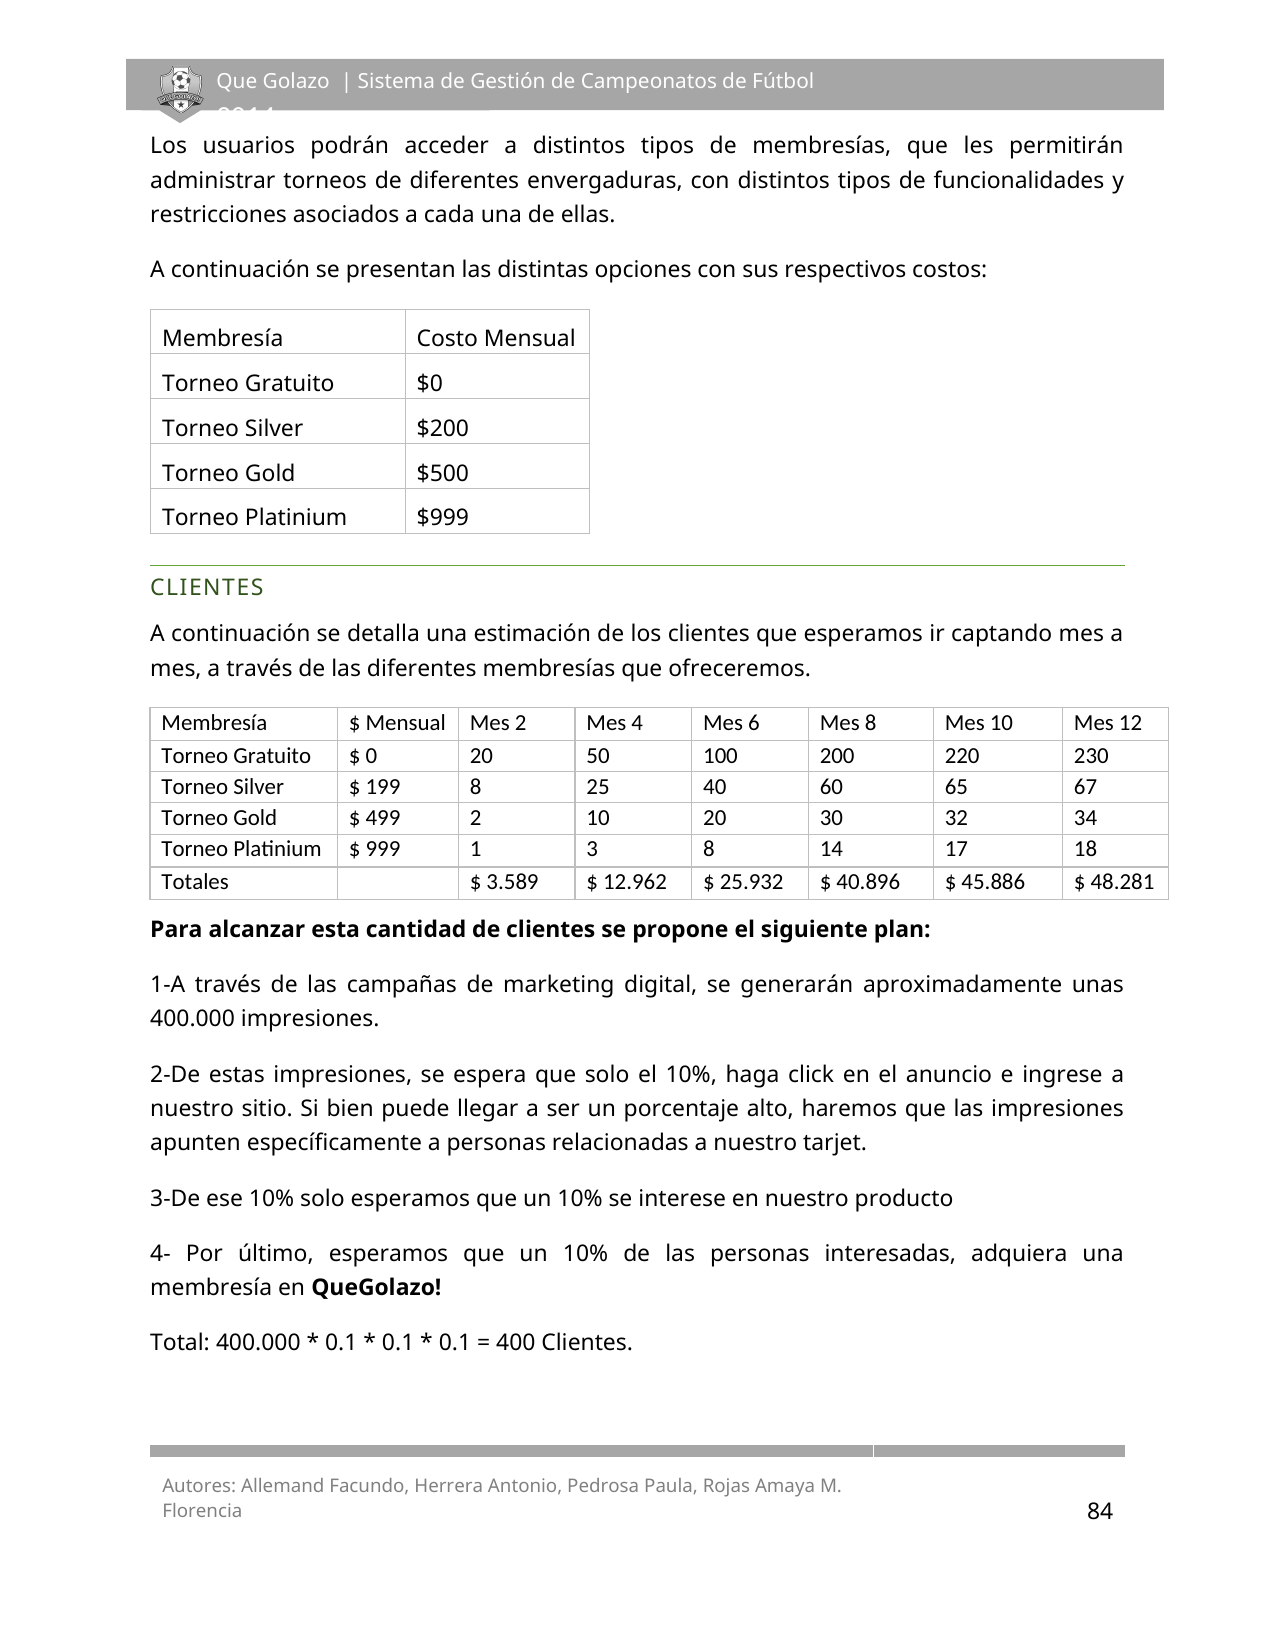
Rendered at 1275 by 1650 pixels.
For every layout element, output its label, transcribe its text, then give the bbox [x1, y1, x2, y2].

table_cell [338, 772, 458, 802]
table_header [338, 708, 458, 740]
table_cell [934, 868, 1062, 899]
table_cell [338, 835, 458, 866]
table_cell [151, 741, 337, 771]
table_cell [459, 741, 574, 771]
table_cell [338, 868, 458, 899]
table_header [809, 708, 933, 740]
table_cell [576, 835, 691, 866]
text 4- Por último, esperamos que un 10% de las personas interesadas, adquiera una membresía en QueGolazo! [150, 1237, 1125, 1302]
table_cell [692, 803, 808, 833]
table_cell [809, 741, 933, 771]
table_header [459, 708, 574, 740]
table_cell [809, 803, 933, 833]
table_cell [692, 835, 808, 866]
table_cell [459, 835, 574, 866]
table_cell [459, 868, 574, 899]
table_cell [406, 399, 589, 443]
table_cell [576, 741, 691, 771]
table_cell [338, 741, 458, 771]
text Los usuarios podrán acceder a distintos tipos de membresías, que les permitirán administrar torneos de diferentes envergaduras, con distintos tipos de funcionalidades y restricciones asociados a cada una de ellas. [150, 129, 1125, 229]
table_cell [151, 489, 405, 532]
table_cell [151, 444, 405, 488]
text Para alcanzar esta cantidad de clientes se propone el siguiente plan: [150, 913, 1125, 944]
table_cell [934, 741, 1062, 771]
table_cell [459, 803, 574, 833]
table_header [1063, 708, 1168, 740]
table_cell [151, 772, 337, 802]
subtitle Clientes [150, 566, 1125, 602]
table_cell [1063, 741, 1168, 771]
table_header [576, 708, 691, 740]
text Total: 400.000 * 0.1 * 0.1 * 0.1 = 400 Clientes. [150, 1326, 1125, 1357]
text 1-A través de las campañas de marketing digital, se generarán aproximadamente unas 400.000 impresiones. [150, 968, 1125, 1033]
text 3-De ese 10% solo esperamos que un 10% se interese en nuestro producto [150, 1181, 1125, 1213]
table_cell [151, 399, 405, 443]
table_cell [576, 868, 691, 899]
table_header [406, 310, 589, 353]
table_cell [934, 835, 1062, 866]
text A continuación se detalla una estimación de los clientes que esperamos ir captando mes a mes, a través de las diferentes membresías que ofreceremos. [150, 617, 1125, 683]
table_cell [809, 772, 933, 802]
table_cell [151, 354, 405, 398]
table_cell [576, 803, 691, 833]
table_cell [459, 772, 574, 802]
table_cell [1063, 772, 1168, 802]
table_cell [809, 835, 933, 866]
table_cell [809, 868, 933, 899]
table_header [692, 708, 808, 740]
text 2-De estas impresiones, se espera que solo el 10%, haga click en el anuncio e ingrese a nuestro sitio. Si bien puede llegar a ser un porcentaje alto, haremos que las impresiones apunten específicamente a personas relacionadas a nuestro tarjet. [150, 1057, 1125, 1157]
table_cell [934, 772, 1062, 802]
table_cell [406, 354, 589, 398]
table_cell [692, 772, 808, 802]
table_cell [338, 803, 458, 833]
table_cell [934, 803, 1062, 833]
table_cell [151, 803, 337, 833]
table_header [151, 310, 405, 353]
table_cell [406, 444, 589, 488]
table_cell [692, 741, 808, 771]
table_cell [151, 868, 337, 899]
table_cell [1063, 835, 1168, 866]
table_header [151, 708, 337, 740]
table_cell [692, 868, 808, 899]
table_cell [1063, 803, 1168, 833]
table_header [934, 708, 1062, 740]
text A continuación se presentan las distintas opciones con sus respectivos costos: [150, 253, 1125, 284]
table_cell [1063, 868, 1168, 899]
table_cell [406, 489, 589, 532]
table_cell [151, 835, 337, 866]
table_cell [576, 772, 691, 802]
